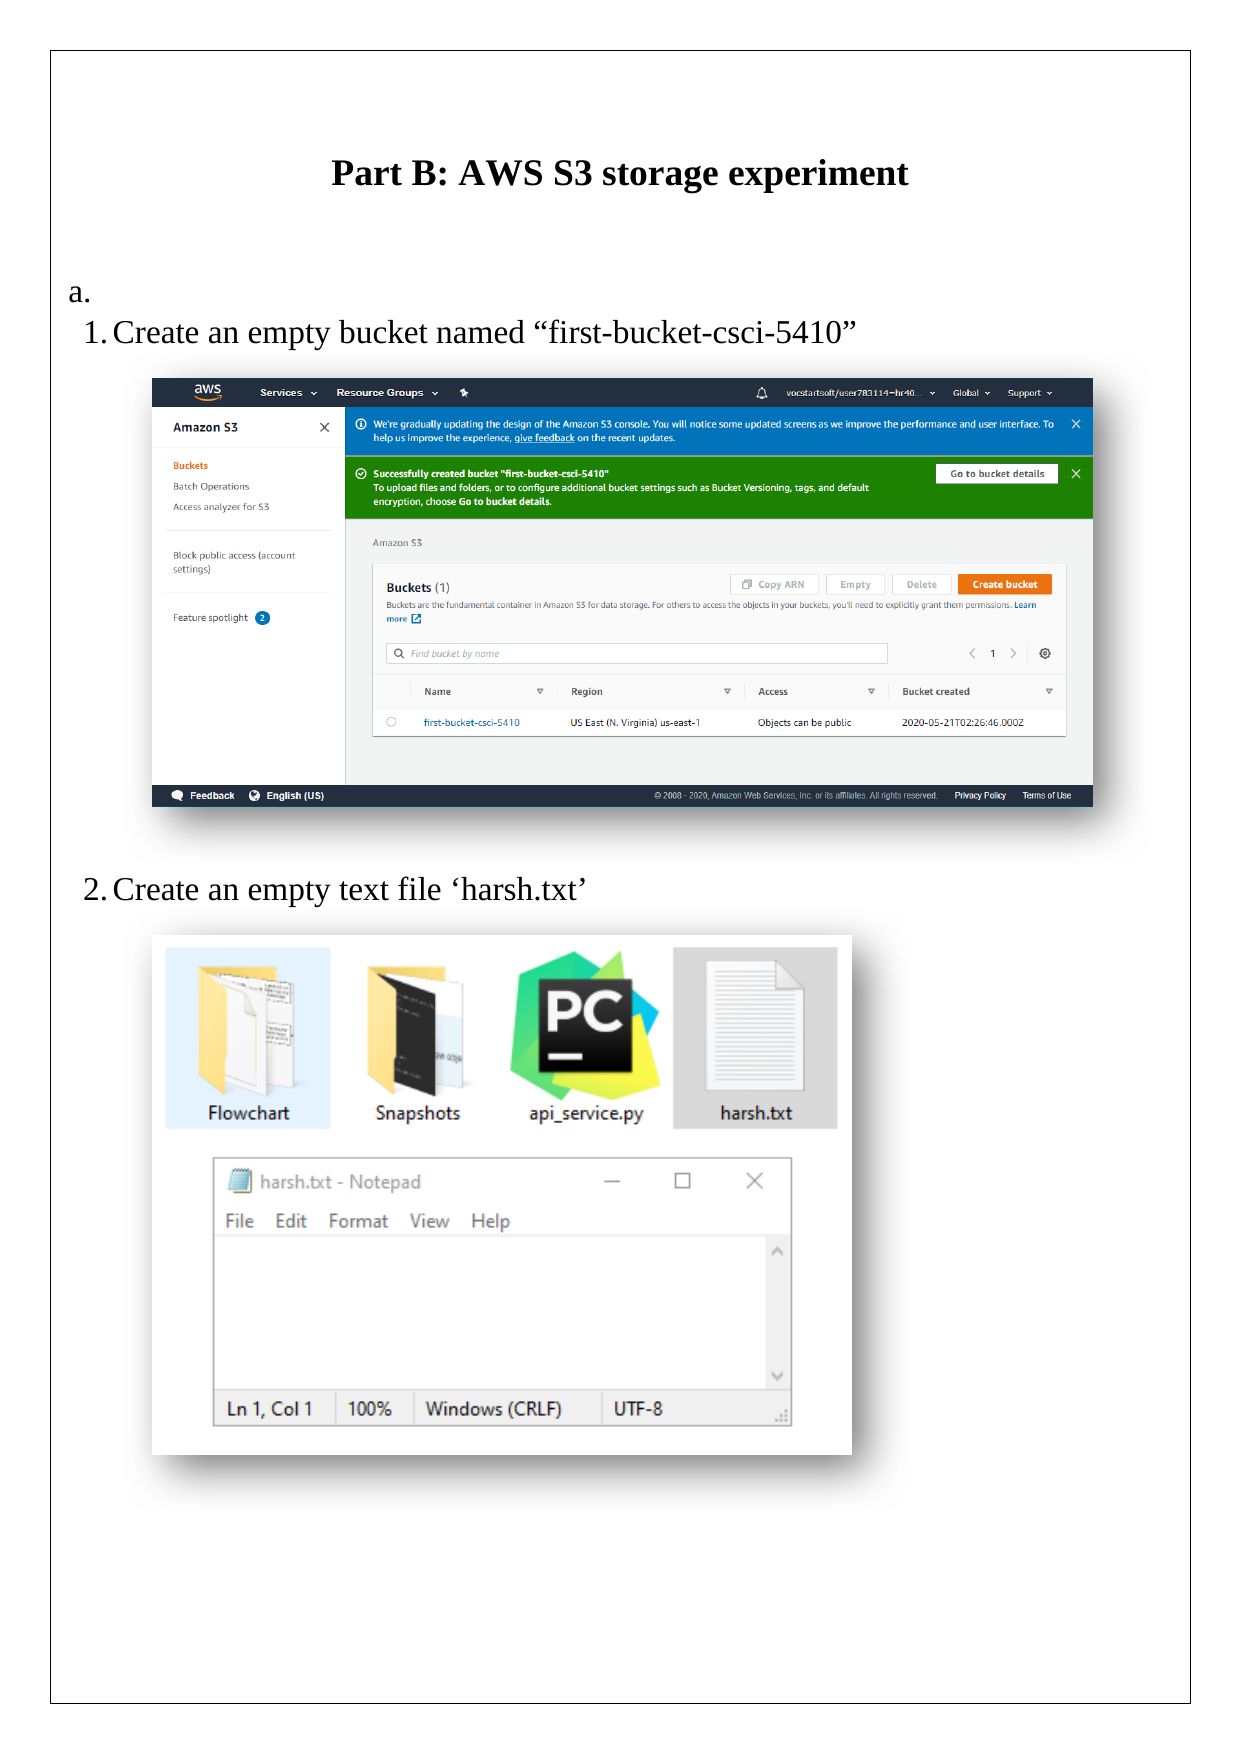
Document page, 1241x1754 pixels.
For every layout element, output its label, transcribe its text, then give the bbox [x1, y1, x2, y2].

list Create an empty text file ‘harsh.txt’ [83, 869, 1128, 907]
picture [152, 935, 852, 1455]
picture [152, 378, 1093, 807]
list Create an empty bucket named “first-bucket-csci-5410” [83, 313, 1128, 351]
text Part B: AWS S3 storage experiment [112, 150, 1128, 193]
